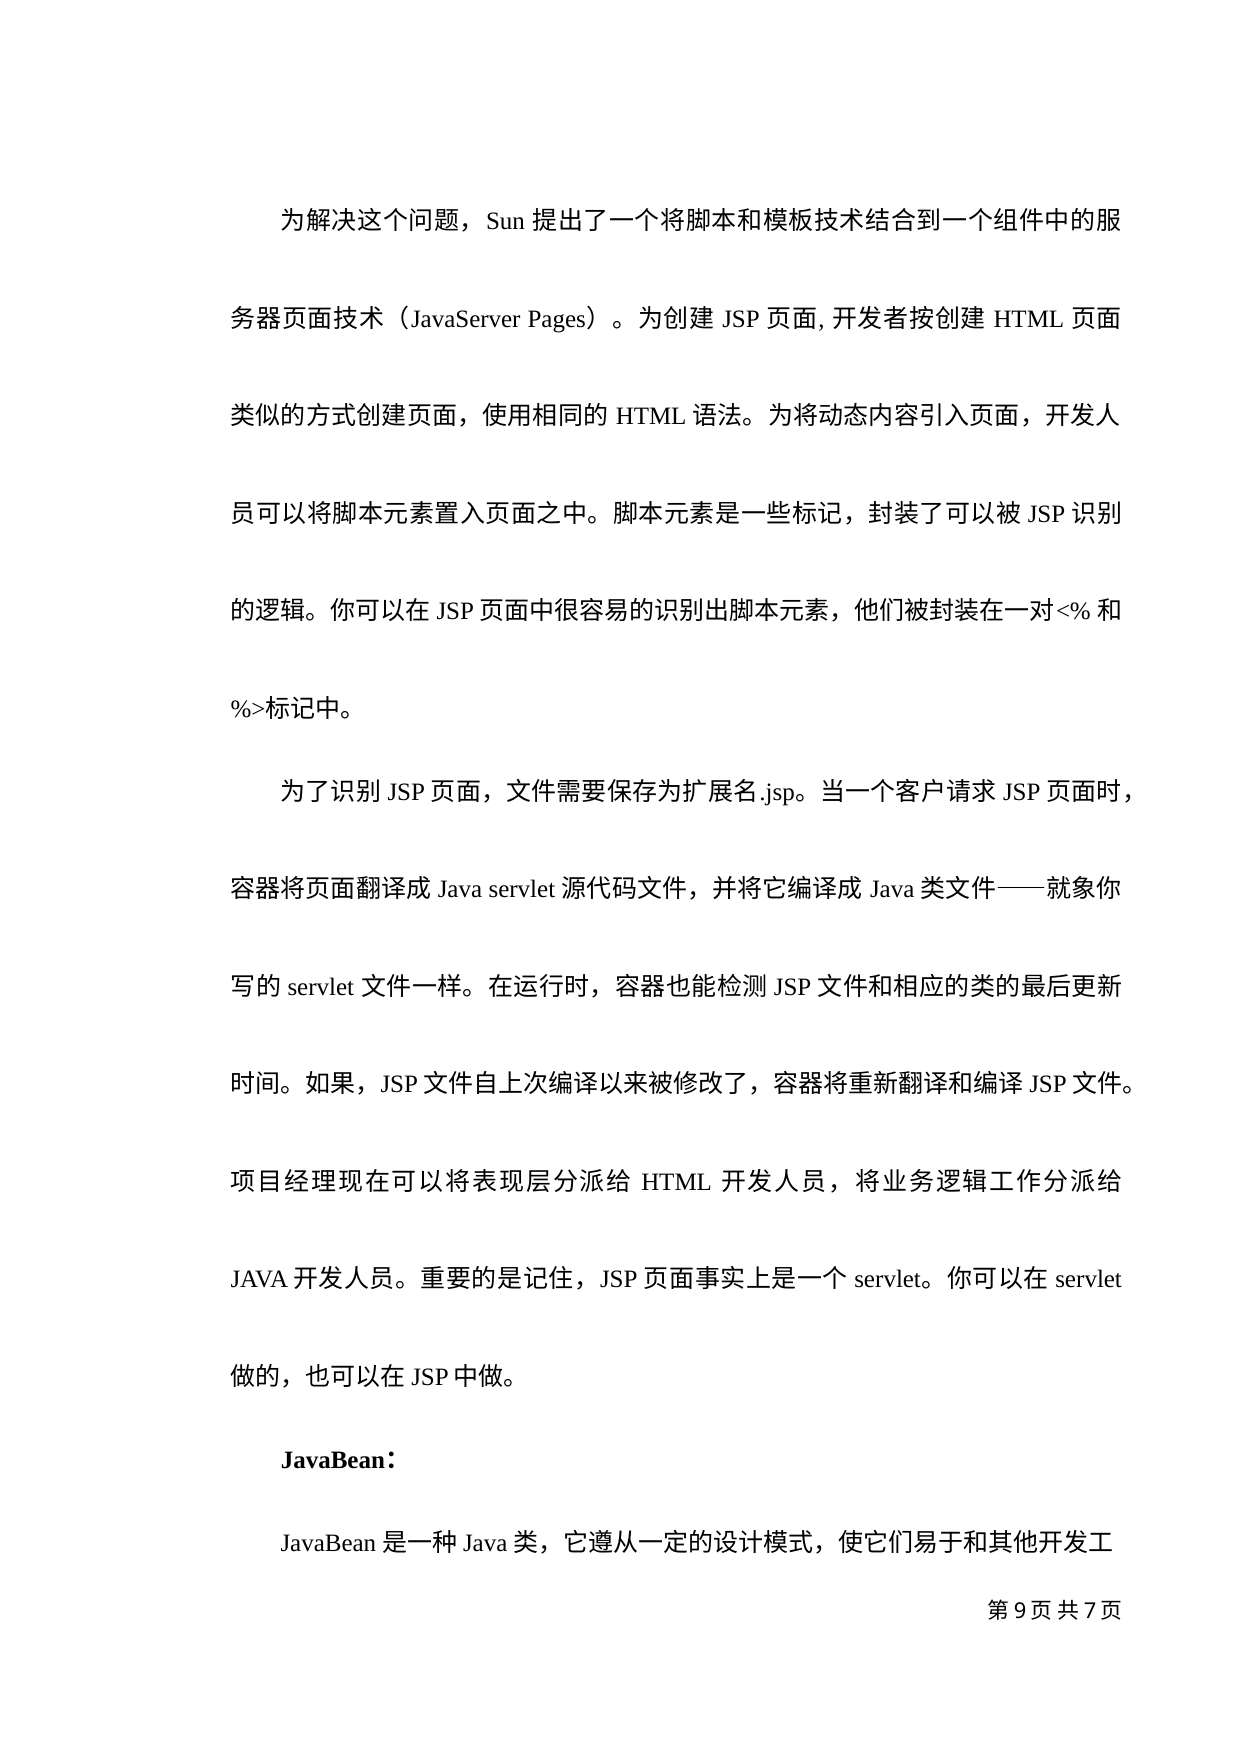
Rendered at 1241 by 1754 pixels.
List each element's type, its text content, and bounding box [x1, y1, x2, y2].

text 为解决这个问题，Sun 提出了一个将脚本和模板技术结合到一个组件中的服务器页面技术（JavaServer Pages）。为创建 JSP 页面, 开发者按创建 HTML 页面类似的方式创建页面，使用相同的 HTML 语法。为将动态内容引入页面，开发人员可以将脚本元素置入页面之中。脚本元素是一些标记，封装了可以被 JSP 识别的逻辑。你可以在 JSP 页面中很容易的识别出脚本元素，他们被封装在一对<% 和 %>标记中。 [230, 186, 1122, 739]
text JavaBean 是一种 Java 类，它遵从一定的设计模式，使它们易于和其他开发工 [230, 1508, 1122, 1573]
text 为了识别 JSP 页面，文件需要保存为扩展名.jsp。当一个客户请求 JSP 页面时，容器将页面翻译成 Java servlet 源代码文件，并将它编译成 Java 类文件——就象你写的 servlet 文件一样。在运行时，容器也能检测 JSP 文件和相应的类的最后更新时间。如果，JSP 文件自上次编译以来被修改了，容器将重新翻译和编译 JSP 文件。项目经理现在可以将表现层分派给 HTML 开发人员，将业务逻辑工作分派给 JAVA开发人员。重要的是记住，JSP 页面事实上是一个 servlet。你可以在 servlet 做的，也可以在 JSP 中做。 [230, 757, 1122, 1407]
text JavaBean： [230, 1425, 1122, 1490]
